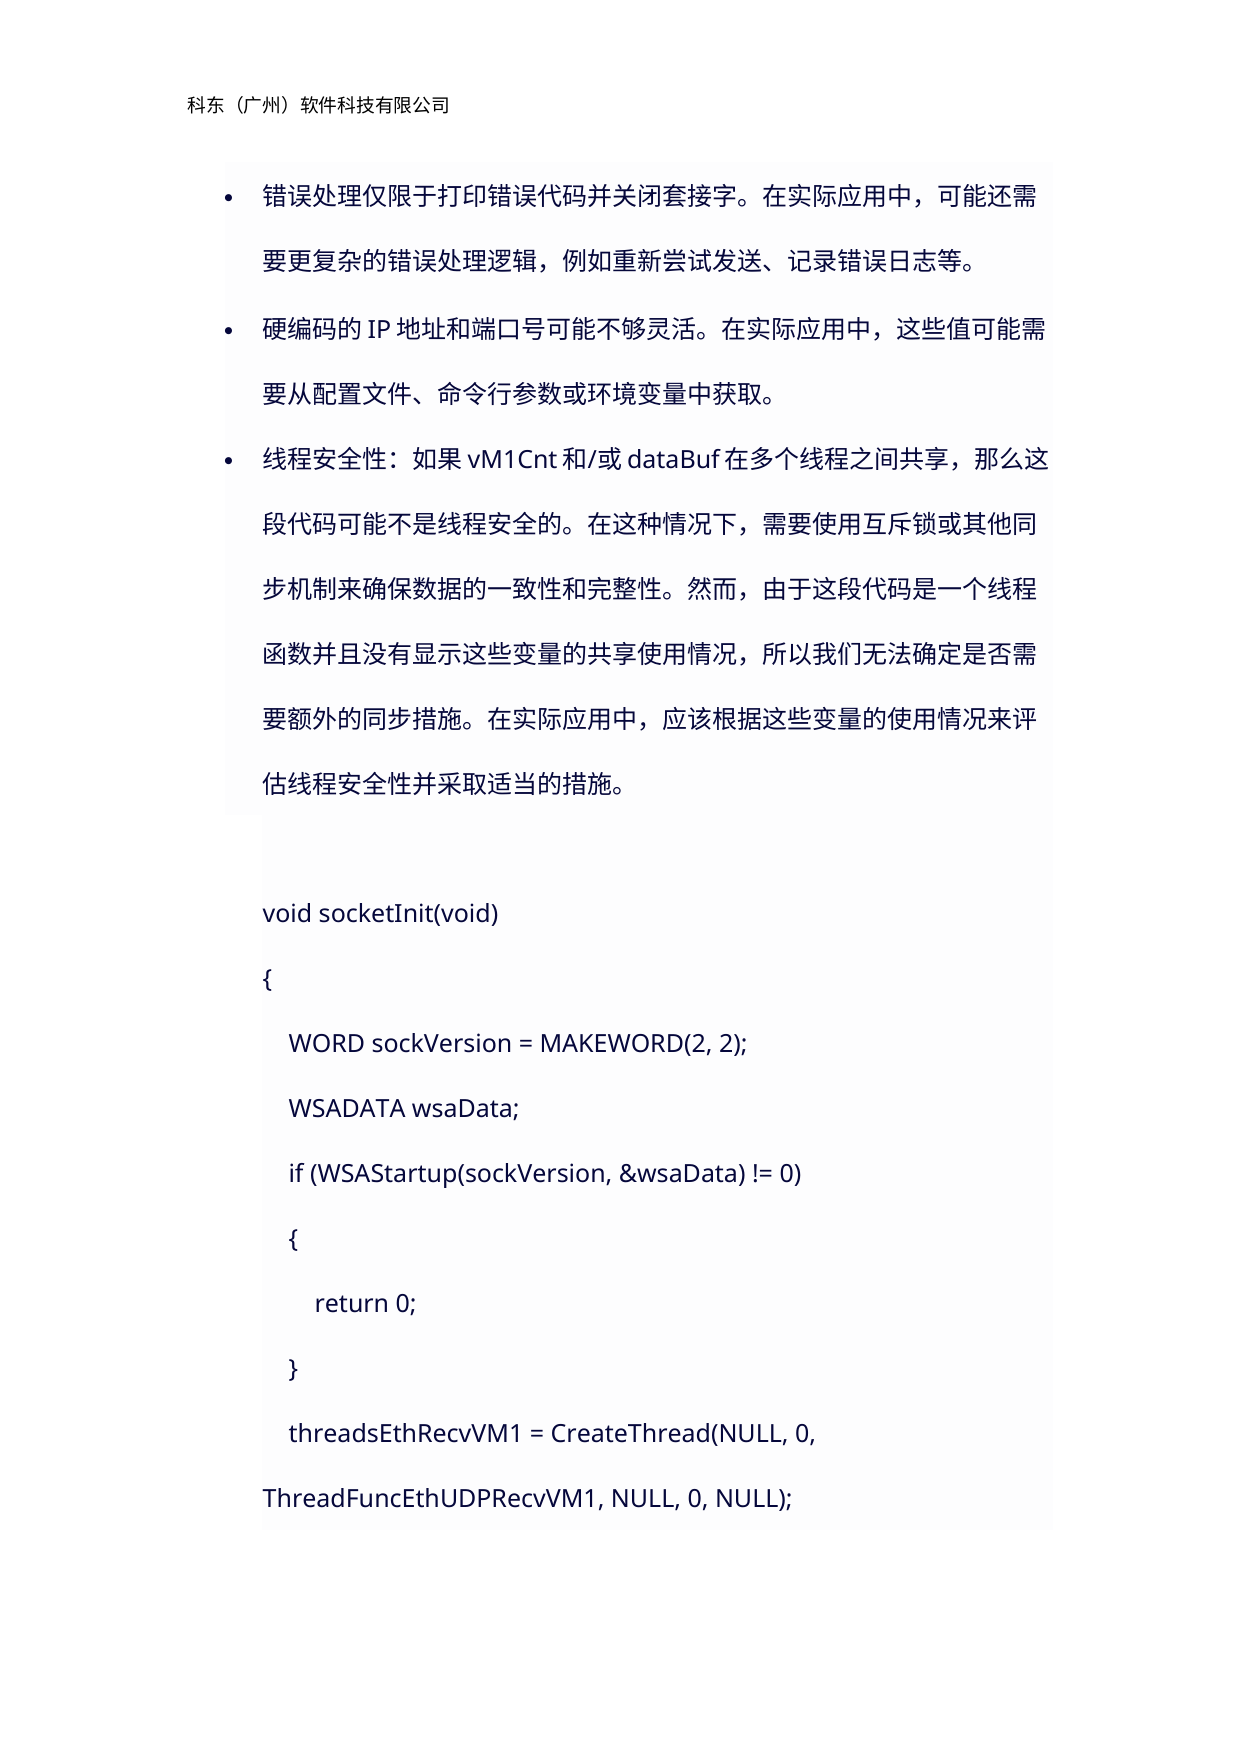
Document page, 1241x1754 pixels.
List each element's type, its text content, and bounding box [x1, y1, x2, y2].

list 线程安全性：如果vM1Cnt和/或dataBuf在多个线程之间共享，那么这段代码可能不是线程安全的。在这种情况下，需要使用互斥锁或其他同步机制来确保数据的一致性和完整性。然而，由于这段代码是一个线程函数并且没有显示这些变量的共享使用情况，所以我们无法确定是否需要额外的同步措施。在实际应用中，应该根据这些变量的使用情况来评估线程安全性并采取适当的措施。 [225, 425, 1053, 815]
list 硬编码的IP地址和端口号可能不够灵活。在实际应用中，这些值可能需要从配置文件、命令行参数或环境变量中获取。 [225, 295, 1053, 425]
text threadsEthRecvVM1 = CreateThread(NULL, 0, ThreadFuncEthUDPRecvVM1, NULL, 0, NULL); [262, 1400, 1053, 1530]
text } [262, 1335, 1053, 1400]
text if (WSAStartup(sockVersion, &wsaData) != 0) [262, 1140, 1053, 1205]
text WORD sockVersion = MAKEWORD(2, 2); [262, 1010, 1053, 1075]
text return 0; [262, 1270, 1053, 1335]
text { [262, 1205, 1053, 1270]
text { [262, 945, 1053, 1010]
text void socketInit(void) [262, 880, 1053, 945]
list 错误处理仅限于打印错误代码并关闭套接字。在实际应用中，可能还需要更复杂的错误处理逻辑，例如重新尝试发送、记录错误日志等。 [225, 162, 1053, 292]
text WSADATA wsaData; [262, 1075, 1053, 1140]
